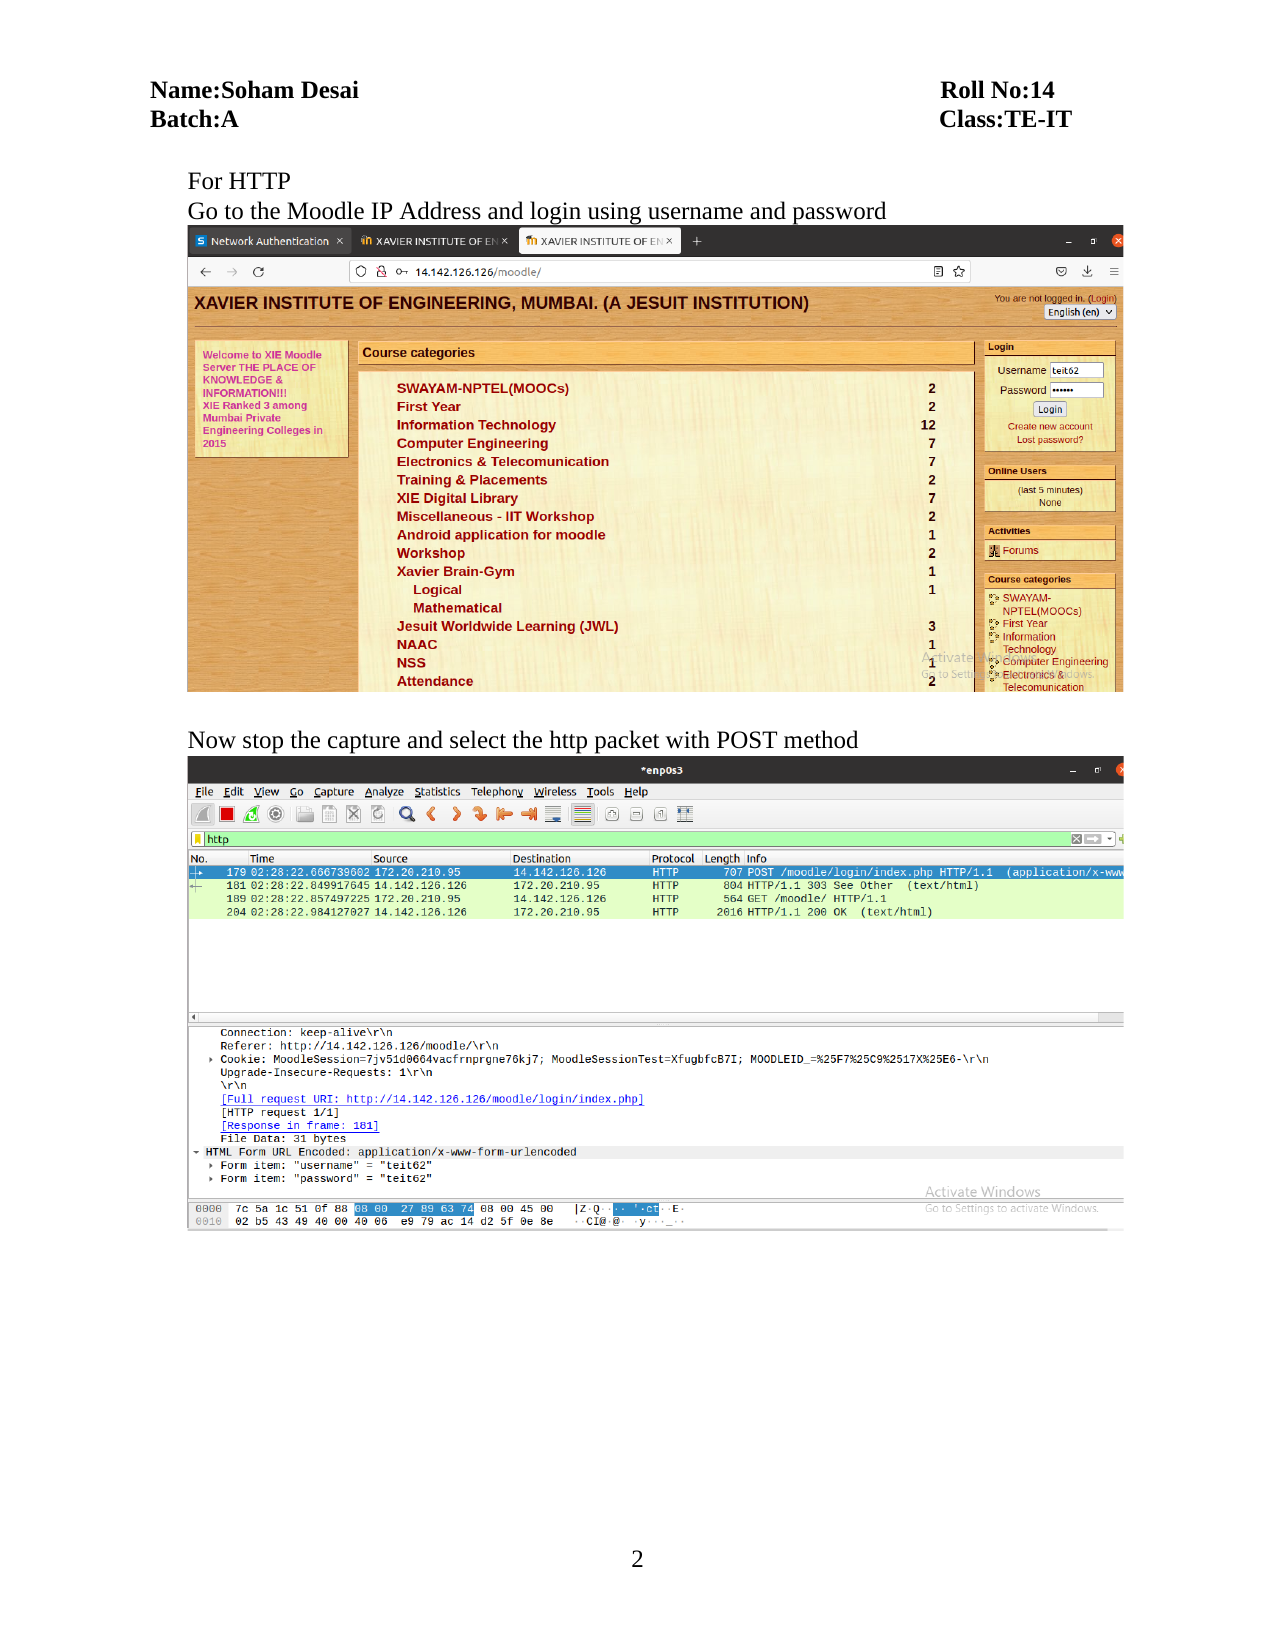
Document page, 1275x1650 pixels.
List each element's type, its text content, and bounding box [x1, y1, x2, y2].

text For HTTP [187, 166, 1086, 195]
picture [187, 225, 1124, 692]
picture [187, 756, 1124, 1231]
text Now stop the capture and select the http packet with POST method [187, 726, 1086, 754]
text Go to the Moodle IP Address and login using username and password [187, 196, 1086, 225]
